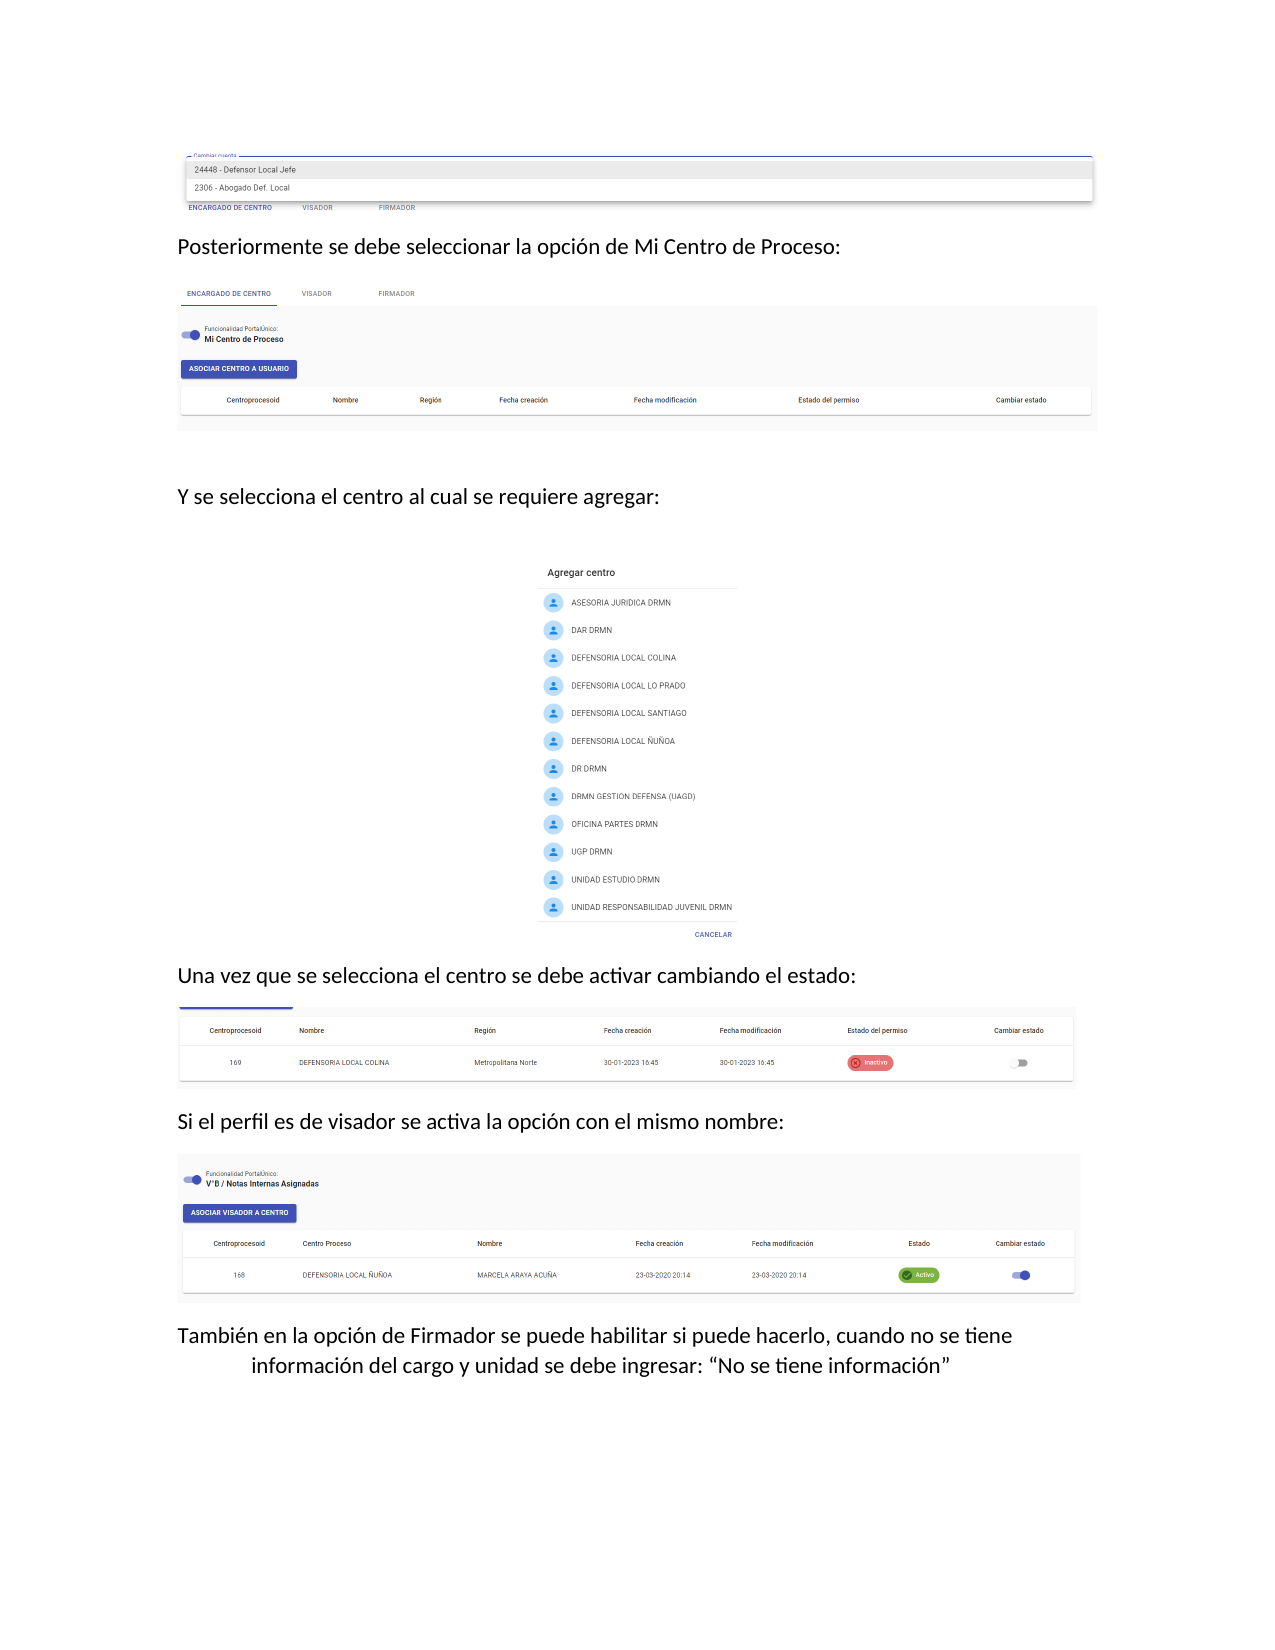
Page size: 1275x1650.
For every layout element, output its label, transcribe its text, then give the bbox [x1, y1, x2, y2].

text Posteriormente se debe seleccionar la opción de Mi Centro de Proceso: [177, 232, 1098, 260]
text Si el perfil es de visador se activa la opción con el mismo nombre: [177, 1107, 1098, 1135]
picture [177, 1007, 1077, 1089]
picture [177, 1154, 1081, 1303]
picture [177, 147, 1098, 213]
text Y se selecciona el centro al cual se requiere agregar: [177, 482, 1098, 541]
text Una vez que se selecciona el centro se debe activar cambiando el estado: [177, 961, 1098, 989]
text También en la opción de Firmador se puede habilitar si puede hacerlo, cuando no se tiene información del cargo y unidad se debe ingresar: “No se tiene información” [177, 1321, 1098, 1380]
picture [537, 559, 738, 943]
picture [177, 278, 1098, 464]
